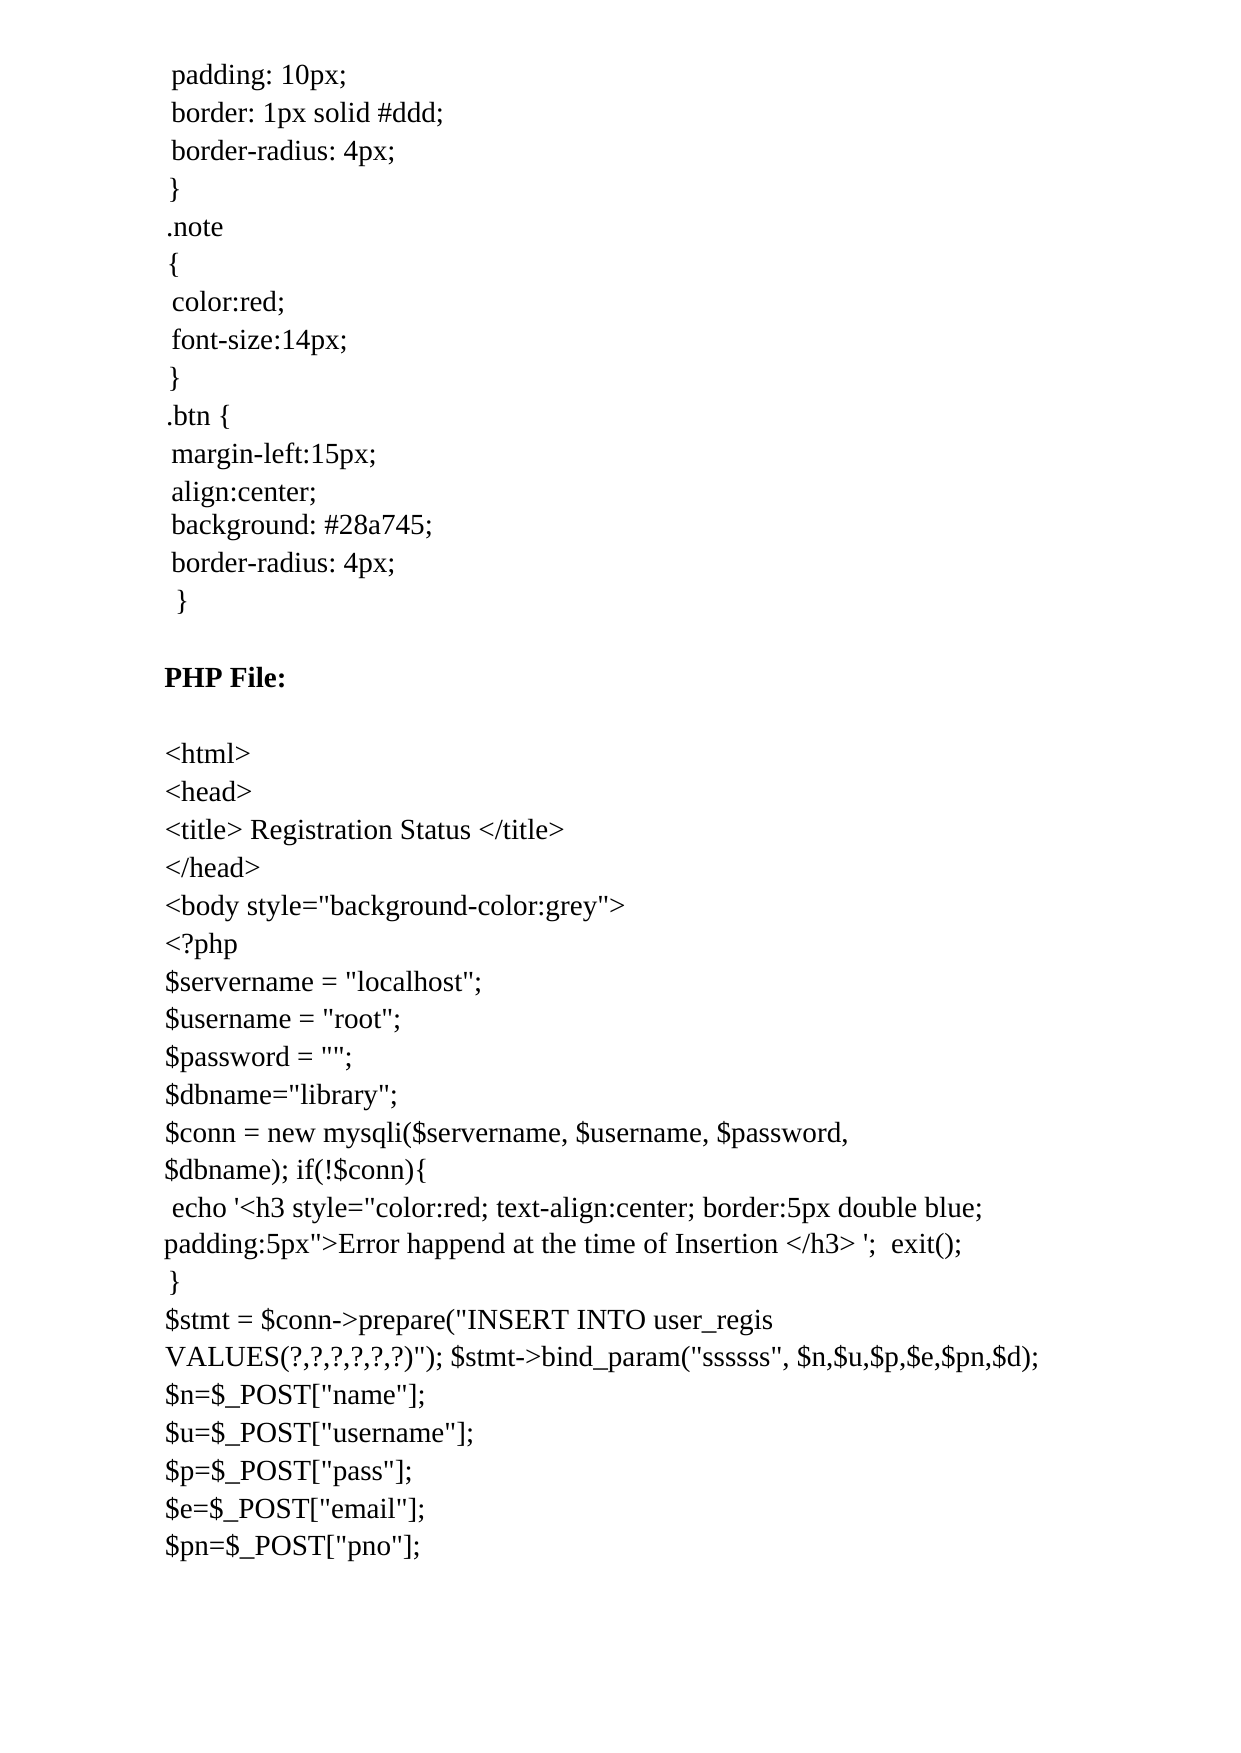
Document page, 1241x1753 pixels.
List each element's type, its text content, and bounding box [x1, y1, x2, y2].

text $servername = "localhost"; [165, 964, 1197, 997]
text $conn = new mysqli($servername, $username, $password, $dbname); if(!$conn){ [164, 1115, 980, 1185]
text border-radius: 4px; [164, 133, 1197, 166]
text $stmt = $conn->prepare("INSERT INTO user_regis VALUES(?,?,?,?,?,?)"); $stmt->bind_param("ssssss", $n,$u,$p,$e,$pn,$d); [165, 1302, 1058, 1372]
text } [167, 1264, 1197, 1298]
text $password = ""; [165, 1039, 1197, 1073]
text <?php [164, 926, 1197, 959]
text .note [166, 209, 1197, 242]
text margin-left:15px; [164, 436, 1197, 470]
text $p=$_POST["pass"]; [165, 1453, 1197, 1486]
text } [167, 171, 1197, 204]
text font-size:14px; [164, 322, 1197, 356]
text } [167, 360, 1197, 394]
text border: 1px solid #ddd; [164, 95, 1197, 128]
text <head> [164, 774, 1197, 808]
text $pn=$_POST["pno"]; [165, 1528, 1197, 1562]
text echo '<h3 style="color:red; text-align:center; border:5px double blue; padding:5px">Error happend at the time of Insertion </h3> '; exit(); [164, 1190, 991, 1260]
text </head> [164, 850, 1197, 884]
text $e=$_POST["email"]; [165, 1491, 1197, 1524]
text <body style="background-color:grey"> [164, 888, 1197, 921]
text padding: 10px; [164, 57, 1197, 91]
text .btn { [166, 398, 1197, 432]
text border-radius: 4px; [164, 546, 1197, 579]
text $u=$_POST["username"]; [165, 1415, 1197, 1448]
text <title> Registration Status </title> [164, 812, 1197, 846]
text <html> [164, 736, 1197, 770]
text PHP File: [164, 660, 1197, 693]
text { [167, 246, 1197, 280]
text $dbname="library"; [165, 1077, 1197, 1111]
text } [175, 583, 1197, 617]
text color:red; [172, 284, 1197, 318]
text background: #28a745; [164, 507, 1197, 541]
text align:center; [164, 474, 1197, 507]
text $username = "root"; [165, 1002, 1197, 1035]
text $n=$_POST["name"]; [165, 1377, 1197, 1411]
